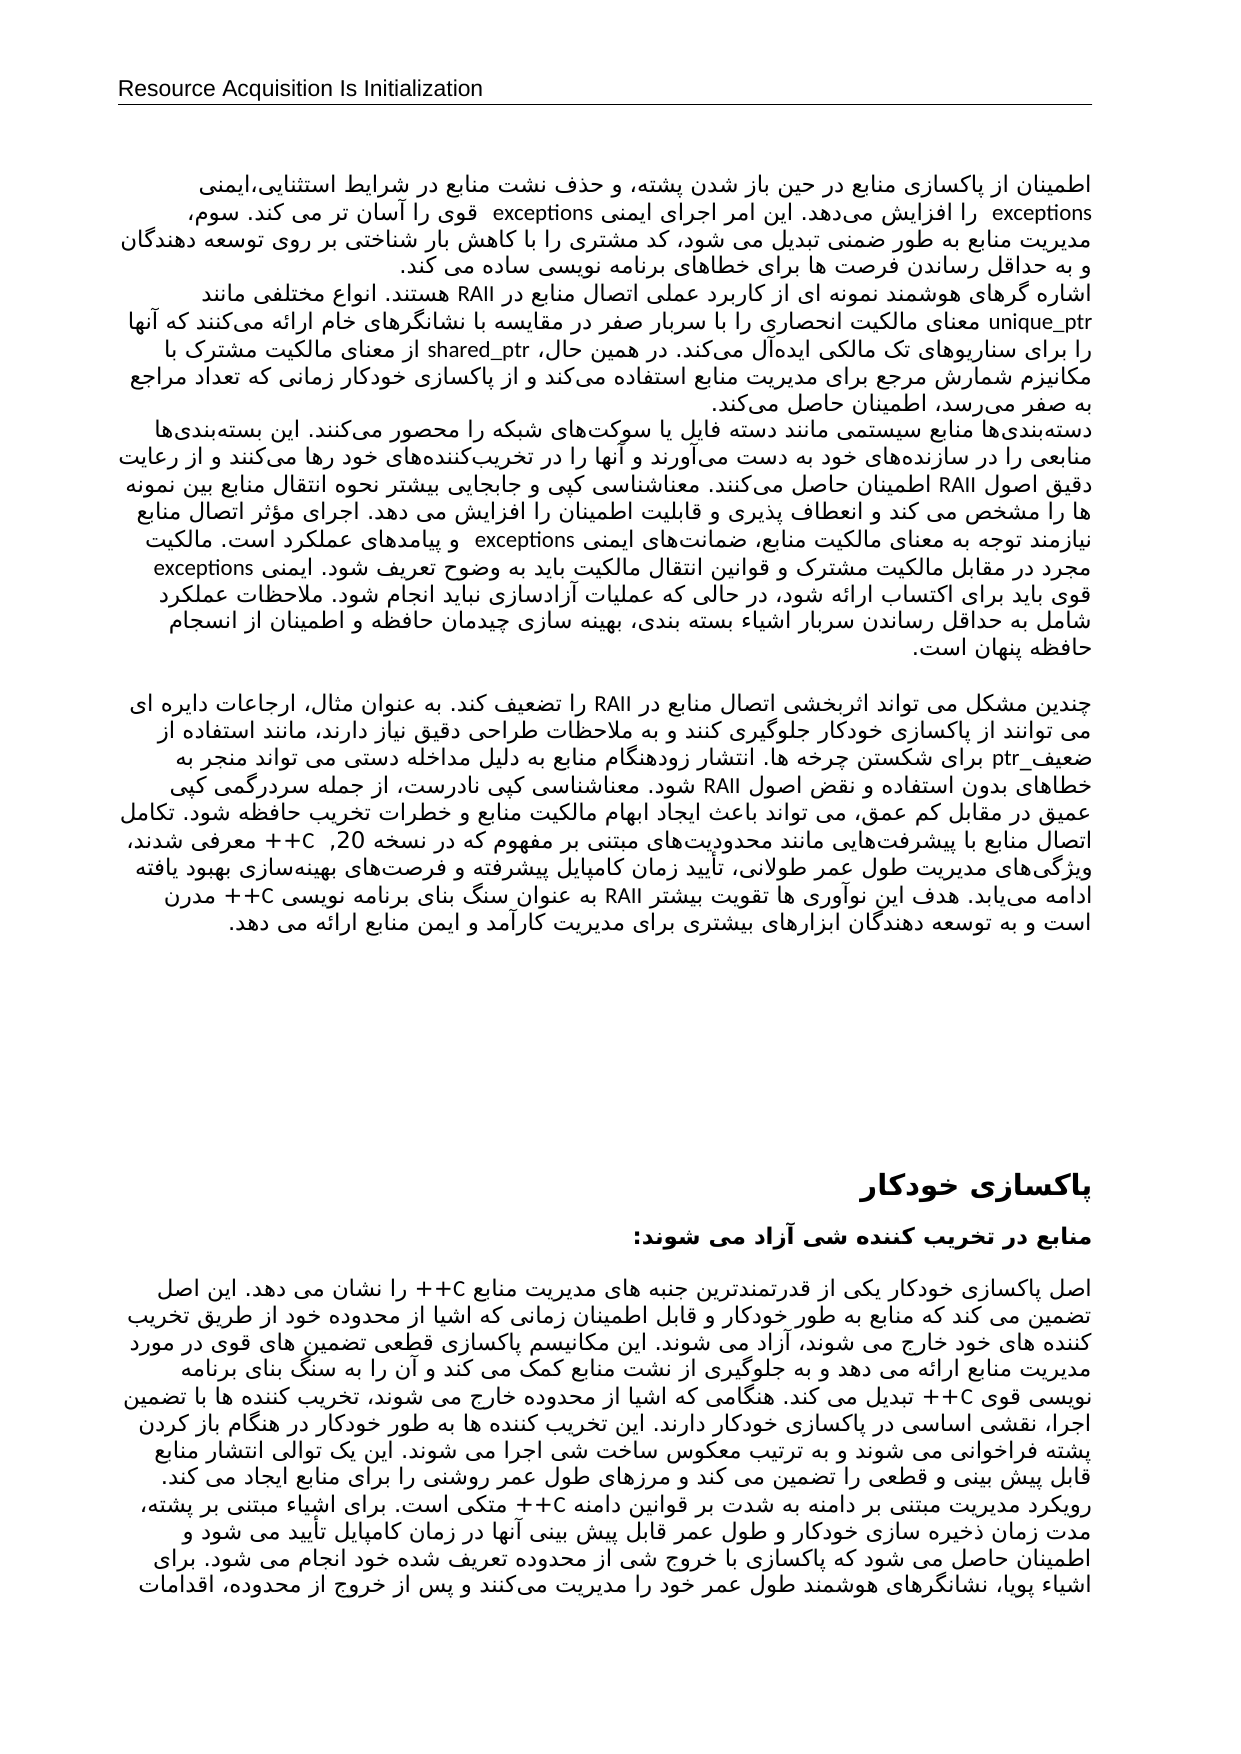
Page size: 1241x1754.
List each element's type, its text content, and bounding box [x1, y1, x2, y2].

list اصل پاکسازی خودکار یکی از قدرتمندترین جنبه های مدیریت منابع C++ را نشان می دهد. این اصل تضمین می کند که منابع به طور خودکار و قابل اطمینان زمانی که اشیا از محدوده خود از طریق تخریب کننده های خود خارج می شوند، آزاد می شوند. این مکانیسم پاکسازی قطعی تضمین های قوی در مورد مدیریت منابع ارائه می دهد و به جلوگیری از نشت منابع کمک می کند و آن را به سنگ بنای برنامه نویسی قوی C++ تبدیل می کند. هنگامی که اشیا از محدوده خارج می شوند، تخریب کننده ها با تضمین اجرا، نقشی اساسی در پاکسازی خودکار دارند. این تخریب کننده ها به طور خودکار در هنگام باز کردن پشته فراخوانی می شوند و به ترتیب معکوس ساخت شی اجرا می شوند. این یک توالی انتشار منابع قابل پیش بینی و قطعی را تضمین می کند و مرزهای طول عمر روشنی را برای منابع ایجاد می کند. [118, 1274, 1092, 1490]
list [118, 171, 1092, 279]
list پاکسازی خودکار [118, 1173, 1092, 1201]
list دسته‌بندی‌ها منابع سیستمی مانند دسته فایل یا سوکت‌های شبکه را محصور می‌کنند. این بسته‌بندی‌ها منابعی را در سازنده‌های خود به دست می‌آورند و آنها را در تخریب‌کننده‌های خود رها می‌کنند و از رعایت دقیق اصول RAII اطمینان حاصل می‌کنند. معناشناسی کپی و جابجایی بیشتر نحوه انتقال منابع بین نمونه ها را مشخص می کند و انعطاف پذیری و قابلیت اطمینان را افزایش می دهد. اجرای مؤثر اتصال منابع نیازمند توجه به معنای مالکیت منابع، ضمانت‌های ایمنی exceptions و پیامدهای عملکرد است. مالکیت مجرد در مقابل مالکیت مشترک و قوانین انتقال مالکیت باید به وضوح تعریف شود. ایمنی exceptions قوی باید برای اکتساب ارائه شود، در حالی که عملیات آزادسازی نباید انجام شود. ملاحظات عملکرد شامل به حداقل رساندن سربار اشیاء بسته بندی، بهینه سازی چیدمان حافظه و اطمینان از انسجام حافظه پنهان است. [118, 417, 1092, 661]
list چندین مشکل می تواند اثربخشی اتصال منابع در RAII را تضعیف کند. به عنوان مثال، ارجاعات دایره ای می توانند از پاکسازی خودکار جلوگیری کنند و به ملاحظات طراحی دقیق نیاز دارند، مانند استفاده از ضعیف_ptr برای شکستن چرخه ها. انتشار زودهنگام منابع به دلیل مداخله دستی می تواند منجر به خطاهای بدون استفاده و نقض اصول RAII شود. معناشناسی کپی نادرست، از جمله سردرگمی کپی عمیق در مقابل کم عمق، می تواند باعث ایجاد ابهام مالکیت منابع و خطرات تخریب حافظه شود. تکامل اتصال منابع با پیشرفت‌هایی مانند محدودیت‌های مبتنی بر مفهوم که در نسخه 20, C++ معرفی شدند، ویژگی‌های مدیریت طول عمر طولانی، تأیید زمان کامپایل پیشرفته و فرصت‌های بهینه‌سازی بهبود یافته ادامه می‌یابد. هدف این نوآوری ها تقویت بیشتر RAII به عنوان سنگ بنای برنامه نویسی C++ مدرن است و به توسعه دهندگان ابزارهای بیشتری برای مدیریت کارآمد و ایمن منابع ارائه می دهد. [118, 689, 1092, 936]
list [118, 1490, 1092, 1598]
list منابع در تخریب کننده شی آزاد می شوند: [118, 1226, 1092, 1249]
list اشاره گرهای هوشمند نمونه ای از کاربرد عملی اتصال منابع در RAII هستند. انواع مختلفی مانند unique_ptr معنای مالکیت انحصاری را با سربار صفر در مقایسه با نشانگرهای خام ارائه می‌کنند که آنها را برای سناریوهای تک مالکی ایده‌آل می‌کند. در همین حال، shared_ptr از معنای مالکیت مشترک با مکانیزم شمارش مرجع برای مدیریت منابع استفاده می‌کند و از پاکسازی خودکار زمانی که تعداد مراجع به صفر می‌رسد، اطمینان حاصل می‌کند. [118, 279, 1092, 417]
